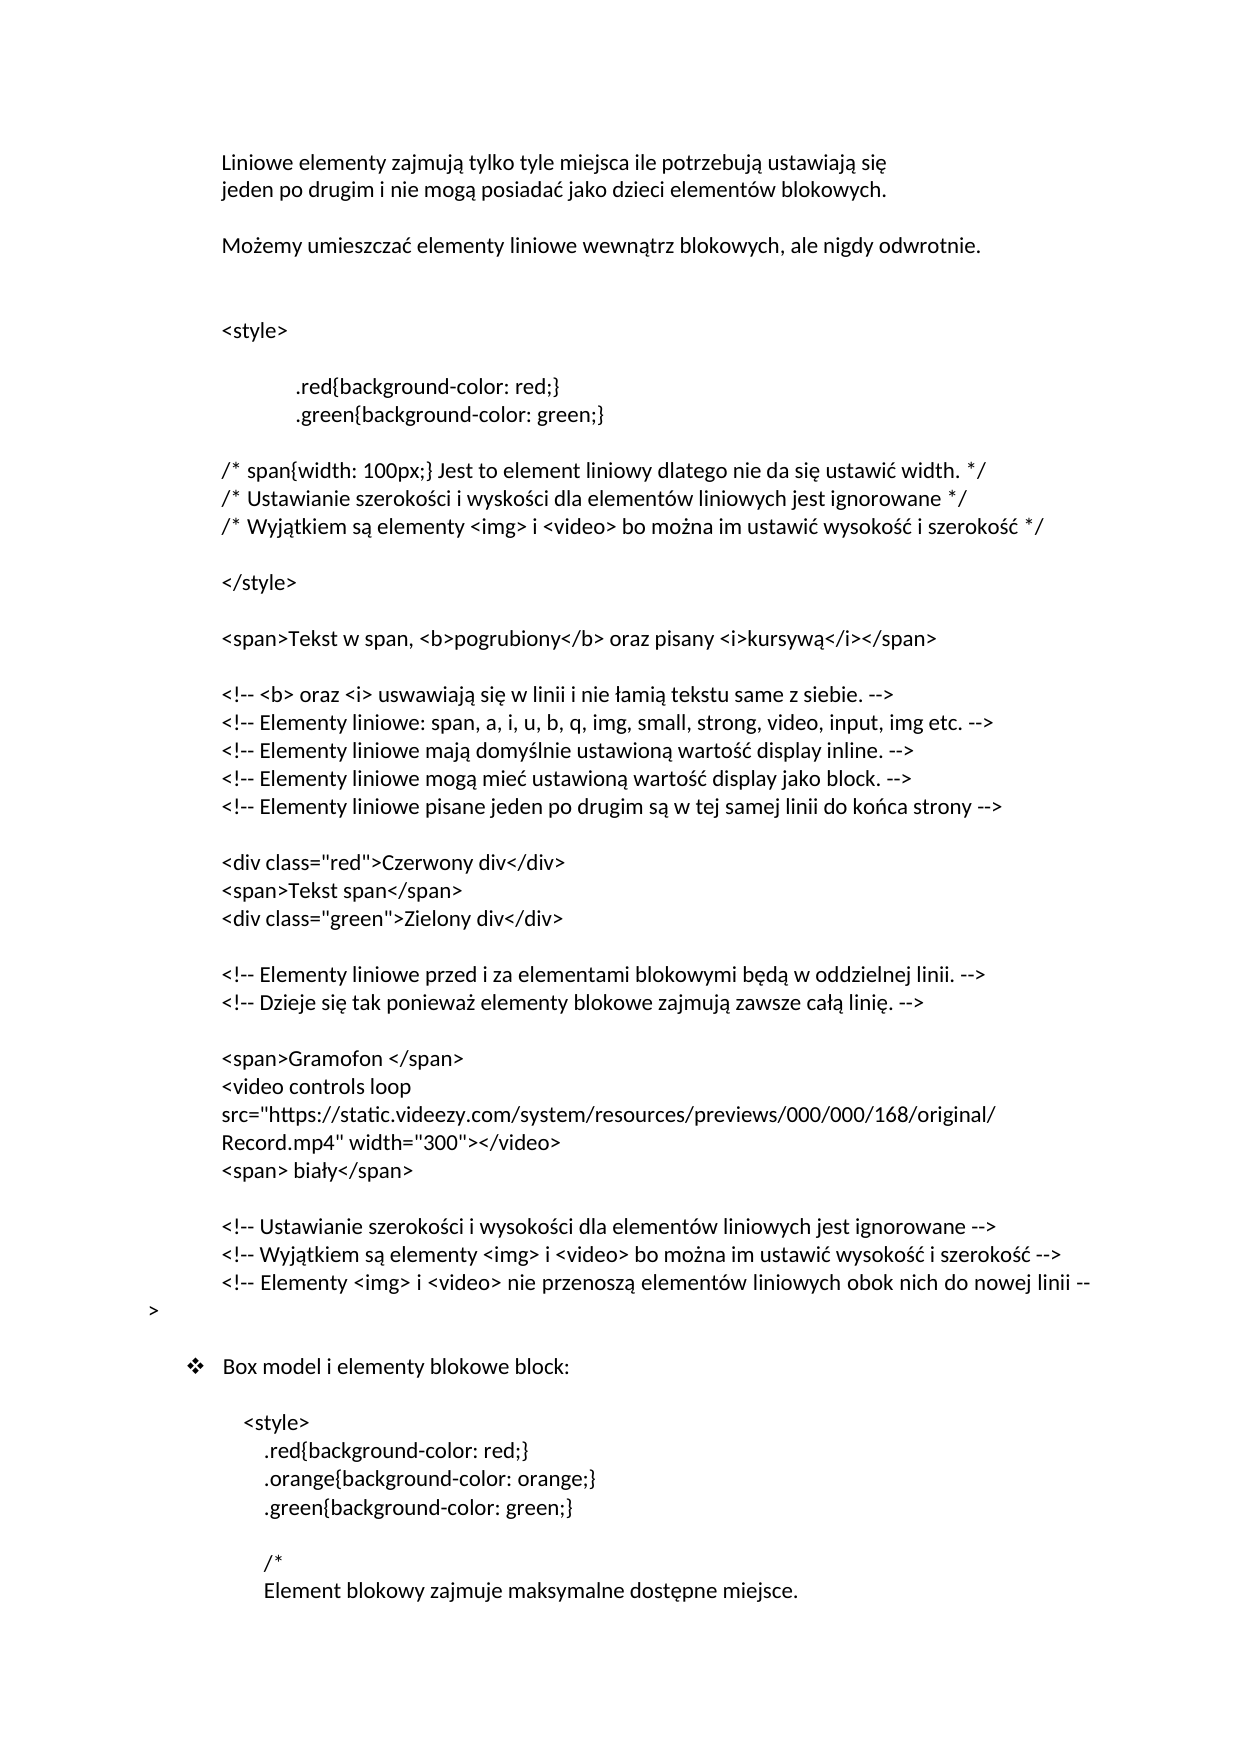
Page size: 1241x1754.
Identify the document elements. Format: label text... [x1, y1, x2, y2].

text <div class="red">Czerwony div</div> [148, 848, 1093, 876]
text /* Wyjątkiem są elementy <img> i <video> bo można im ustawić wysokość i szerokość */ [148, 512, 1093, 540]
text <style> [148, 316, 1093, 344]
text <video controls loop src="https://static.videezy.com/system/resources/previews/000/000/168/original/Record.mp4" width="300"></video> [221, 1072, 1093, 1156]
text <!-- Elementy liniowe mają domyślnie ustawioną wartość display inline. --> [148, 736, 1093, 764]
text <span> biały</span> [148, 1156, 1093, 1184]
text <!-- <b> oraz <i> uswawiają się w linii i nie łamią tekstu same z siebie. --> [148, 680, 1093, 708]
text <!-- Ustawianie szerokości i wysokości dla elementów liniowych jest ignorowane --> [148, 1212, 1093, 1240]
list Box model i elementy blokowe block: [185, 1352, 1093, 1381]
text jeden po drugim i nie mogą posiadać jako dzieci elementów blokowych. [148, 176, 1093, 204]
text <!-- Elementy liniowe mogą mieć ustawioną wartość display jako block. --> [148, 764, 1093, 792]
text .red{background-color: red;} [148, 372, 1093, 400]
text Możemy umieszczać elementy liniowe wewnątrz blokowych, ale nigdy odwrotnie. [148, 232, 1093, 260]
text Liniowe elementy zajmują tylko tyle miejsca ile potrzebują ustawiają się [148, 148, 1093, 176]
list .orange{background-color: orange;} [223, 1464, 1093, 1493]
text <span>Gramofon </span> [148, 1044, 1093, 1072]
text </style> [148, 568, 1093, 596]
text <!-- Elementy liniowe pisane jeden po drugim są w tej samej linii do końca strony --> [148, 792, 1093, 820]
text <!-- Dzieje się tak ponieważ elementy blokowe zajmują zawsze całą linię. --> [148, 988, 1093, 1016]
text <!-- Elementy liniowe przed i za elementami blokowymi będą w oddzielnej linii. --> [148, 960, 1093, 988]
list .green{background-color: green;} [223, 1493, 1093, 1521]
text /* span{width: 100px;} Jest to element liniowy dlatego nie da się ustawić width. */ [148, 456, 1093, 484]
list .red{background-color: red;} [223, 1437, 1093, 1464]
text <div class="green">Zielony div</div> [148, 904, 1093, 932]
list <style> [223, 1408, 1093, 1437]
list Element blokowy zajmuje maksymalne dostępne miejsce. [223, 1577, 1093, 1605]
list /* [223, 1549, 1093, 1577]
text <span>Tekst w span, <b>pogrubiony</b> oraz pisany <i>kursywą</i></span> [148, 624, 1093, 652]
text <!-- Elementy <img> i <video> nie przenoszą elementów liniowych obok nich do nowej linii --> [148, 1268, 1093, 1324]
text <span>Tekst span</span> [148, 876, 1093, 904]
text /* Ustawianie szerokości i wyskości dla elementów liniowych jest ignorowane */ [148, 484, 1093, 512]
text <!-- Elementy liniowe: span, a, i, u, b, q, img, small, strong, video, input, img etc. --> [148, 708, 1093, 736]
text .green{background-color: green;} [148, 400, 1093, 428]
text <!-- Wyjątkiem są elementy <img> i <video> bo można im ustawić wysokość i szerokość --> [148, 1240, 1093, 1268]
